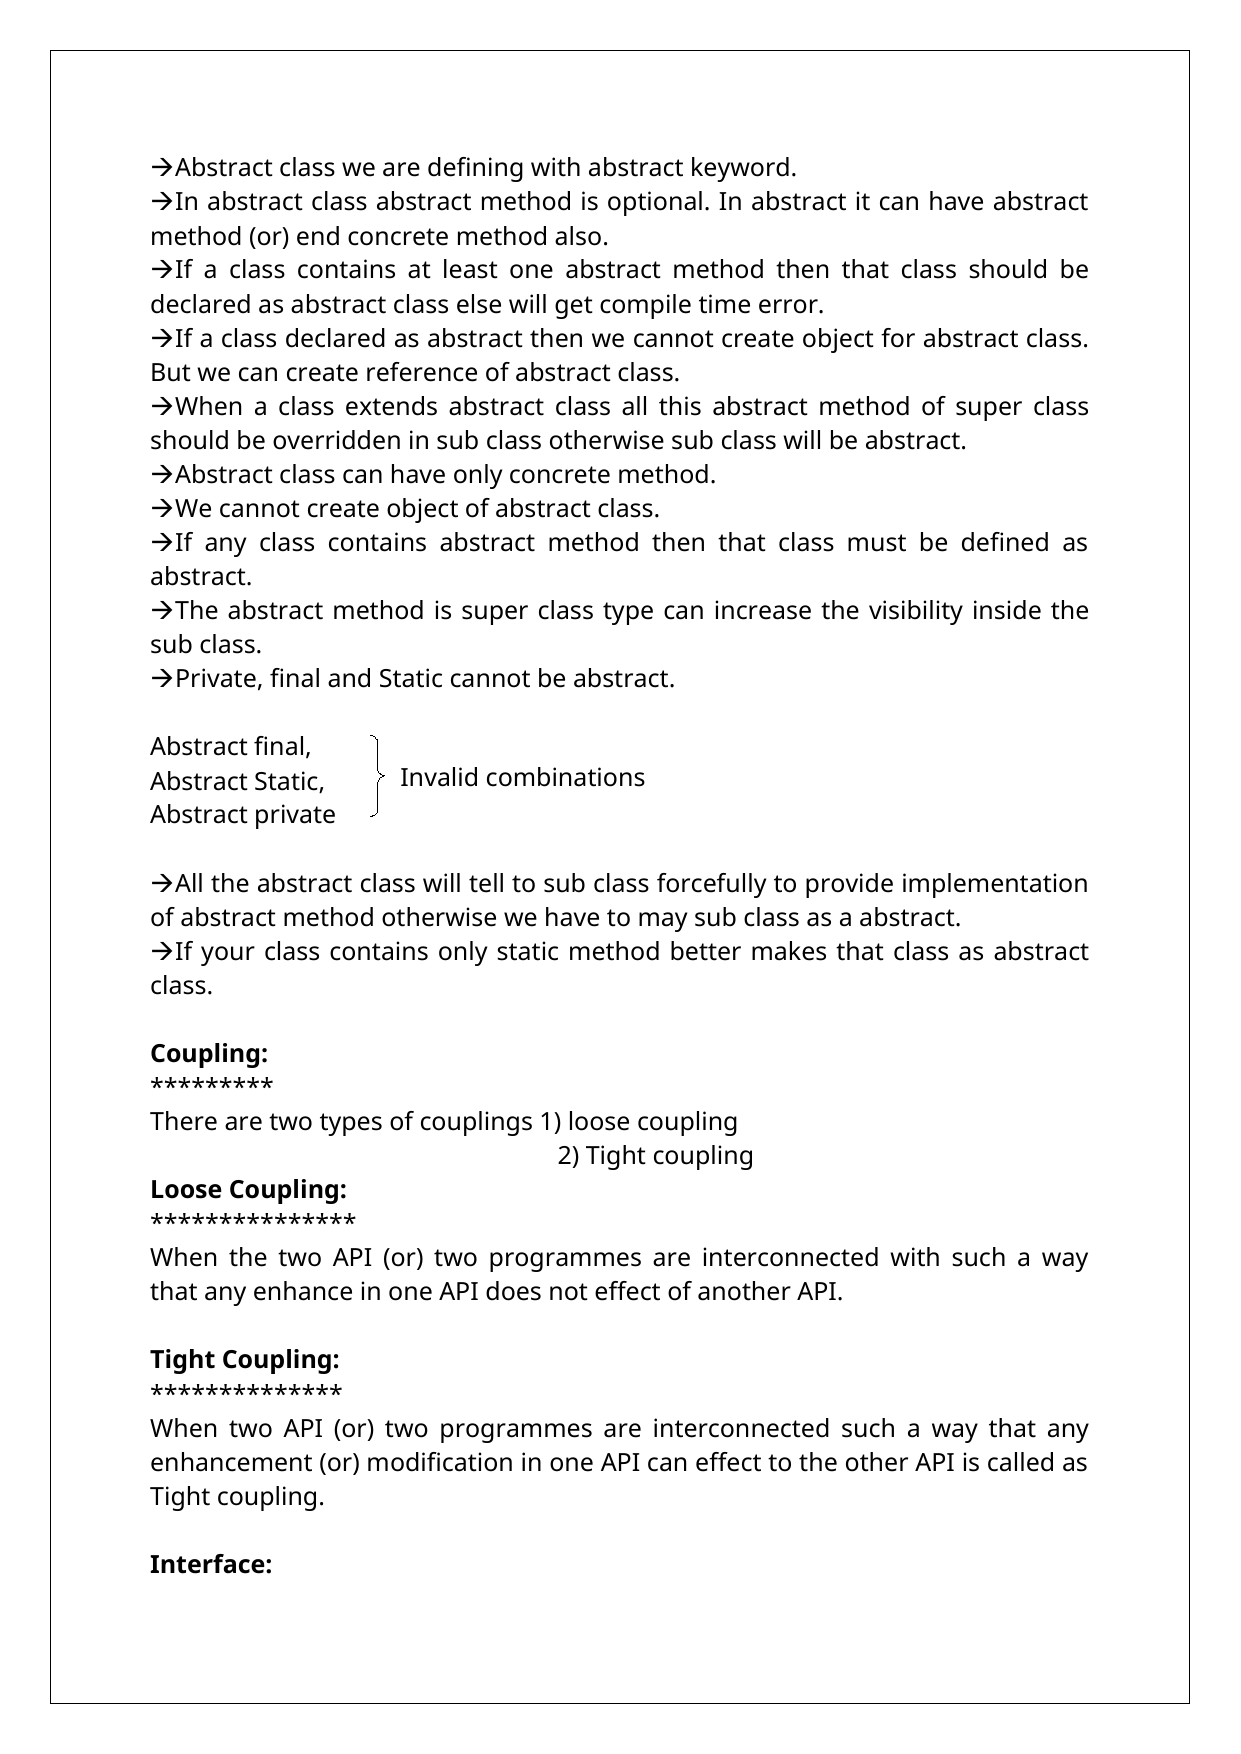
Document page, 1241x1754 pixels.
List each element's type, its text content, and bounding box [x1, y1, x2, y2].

text Private, final and Static cannot be abstract. [150, 661, 1090, 695]
text Interface: [150, 1547, 1090, 1581]
text When a class extends abstract class all this abstract method of super class should be overridden in sub class otherwise sub class will be abstract. [150, 388, 1090, 457]
text In abstract class abstract method is optional. In abstract it can have abstract method (or) end concrete method also. [150, 184, 1090, 252]
text Abstract private [150, 797, 1090, 831]
text Abstract class can have only concrete method. [150, 457, 1090, 491]
text All the abstract class will tell to sub class forcefully to provide implementation of abstract method otherwise we have to may sub class as a abstract. [150, 865, 1090, 933]
text When the two API (or) two programmes are interconnected with such a way that any enhance in one API does not effect of another API. [150, 1240, 1090, 1308]
text If your class contains only static method better makes that class as abstract class. [150, 933, 1090, 1002]
text Abstract Static, [150, 763, 1090, 797]
text Abstract class we are defining with abstract keyword. [150, 150, 1090, 184]
text ********* [150, 1070, 1090, 1104]
text If a class declared as abstract then we cannot create object for abstract class. But we can create reference of abstract class. [150, 320, 1090, 388]
text When two API (or) two programmes are interconnected such a way that any enhancement (or) modification in one API can effect to the other API is called as Tight coupling. [150, 1410, 1090, 1512]
text If a class contains at least one abstract method then that class should be declared as abstract class else will get compile time error. [150, 252, 1090, 320]
text Abstract final, [150, 729, 1090, 763]
text There are two types of couplings 1) loose coupling [150, 1104, 1090, 1138]
text 2) Tight coupling [150, 1138, 1090, 1172]
text Loose Coupling: [150, 1172, 1090, 1206]
text ************** [150, 1376, 1090, 1410]
text *************** [150, 1206, 1090, 1240]
text If any class contains abstract method then that class must be defined as abstract. [150, 525, 1090, 593]
text The abstract method is super class type can increase the visibility inside the sub class. [150, 593, 1090, 661]
text Tight Coupling: [150, 1342, 1090, 1376]
text We cannot create object of abstract class. [150, 491, 1090, 525]
text Coupling: [150, 1036, 1090, 1070]
